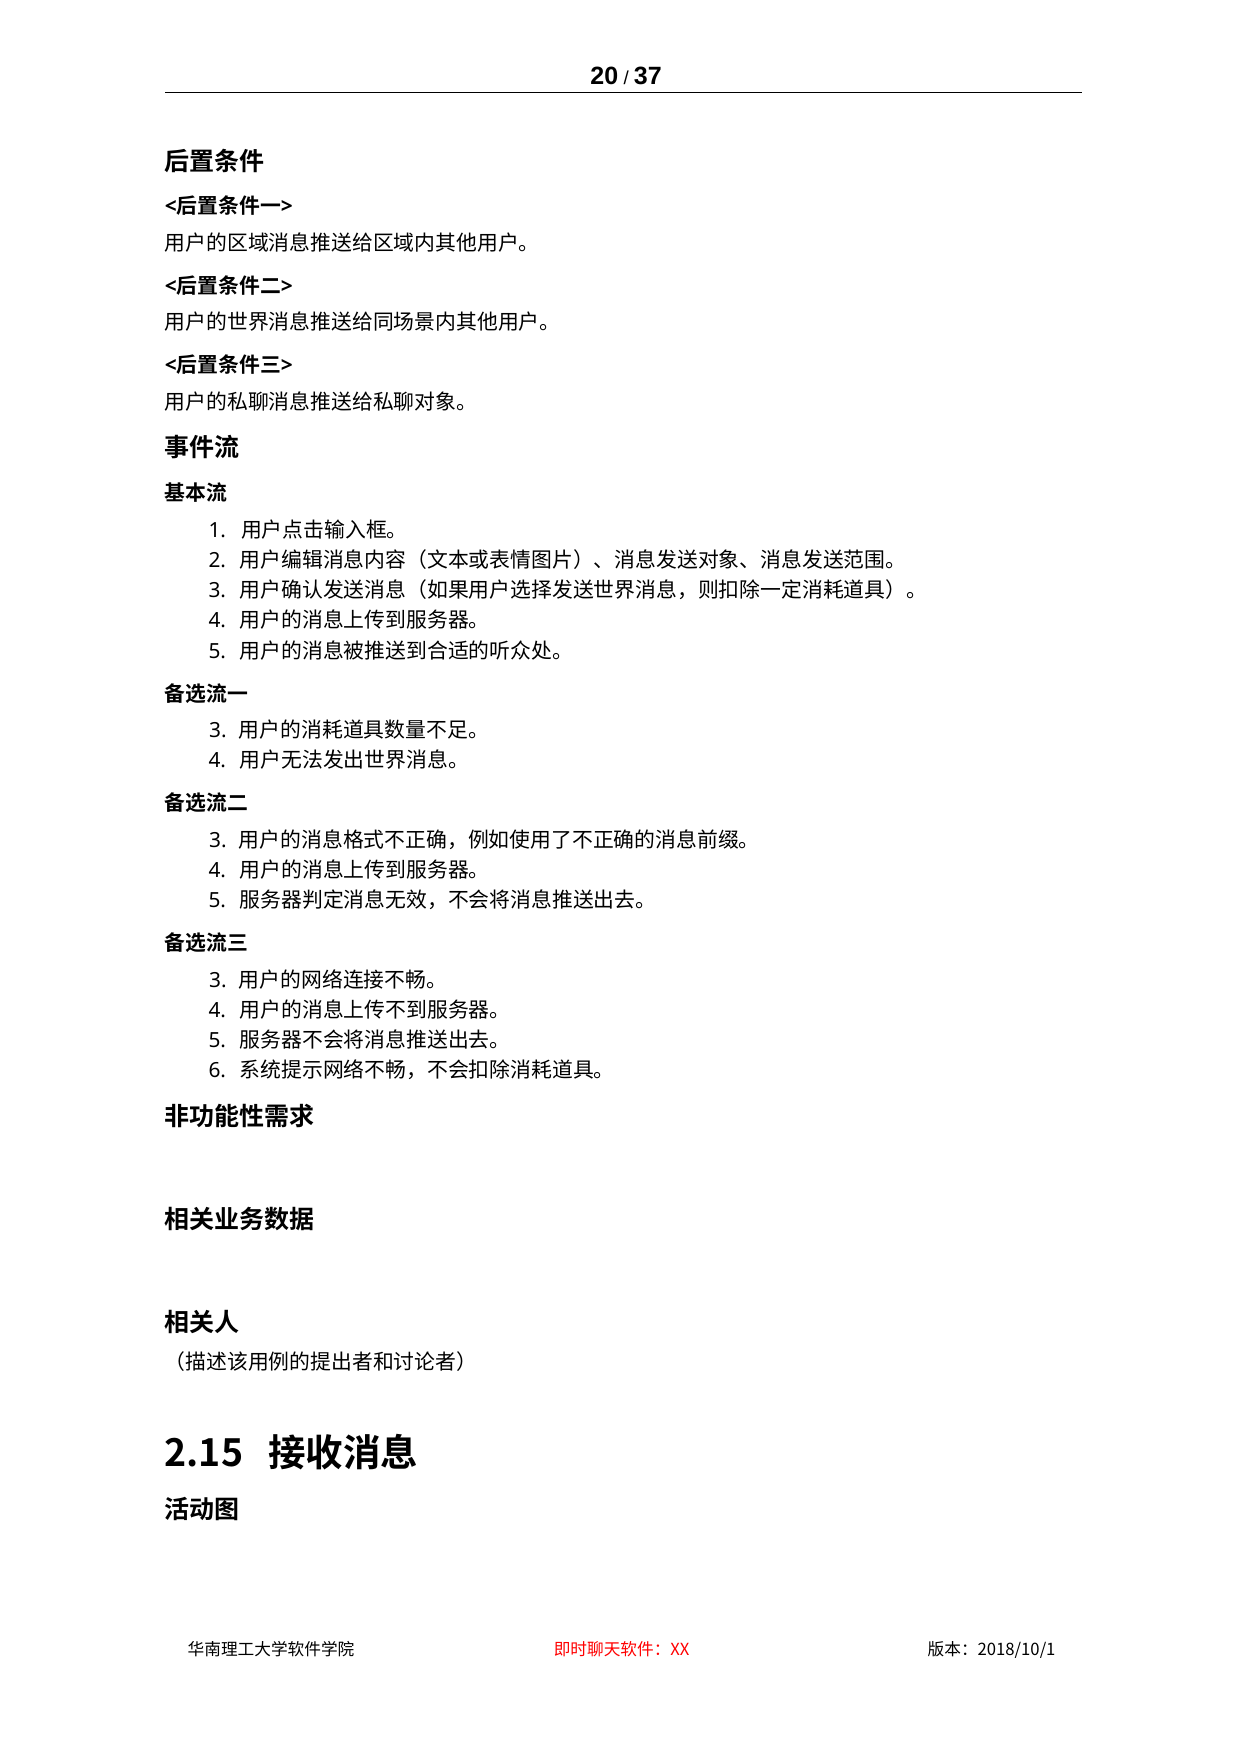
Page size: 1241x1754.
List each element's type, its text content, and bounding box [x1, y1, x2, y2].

list 用户的网络连接不畅。 [164, 963, 1082, 993]
subtitle 非功能性需求 [164, 1097, 1082, 1133]
list 服务器不会将消息推送出去。 [164, 1023, 1082, 1054]
list 用户无法发出世界消息。 [164, 744, 1082, 774]
subtitle 备选流一 [164, 677, 1082, 707]
subtitle <后置条件二> [164, 269, 1082, 299]
subtitle 相关业务数据 [164, 1199, 1082, 1236]
list 用户确认发送消息（如果用户选择发送世界消息，则扣除一定消耗道具）。 [164, 573, 1082, 604]
list 服务器判定消息无效，不会将消息推送出去。 [164, 883, 1082, 914]
subtitle 后置条件 [164, 141, 1082, 177]
list 用户的消息上传不到服务器。 [164, 993, 1082, 1023]
subtitle <后置条件一> [164, 190, 1082, 220]
text 用户的私聊消息推送给私聊对象。 [164, 385, 1082, 415]
list 用户点击输入框。 [208, 513, 1082, 543]
text （描述该用例的提出者和讨论者） [164, 1345, 1082, 1375]
subtitle 基本流 [164, 476, 1082, 507]
list 系统提示网络不畅，不会扣除消耗道具。 [164, 1054, 1082, 1084]
list 用户的消息上传到服务器。 [164, 604, 1082, 634]
list 用户的消耗道具数量不足。 [164, 713, 1082, 744]
text 用户的世界消息推送给同场景内其他用户。 [164, 306, 1082, 336]
list 用户的消息被推送到合适的听众处。 [164, 634, 1082, 664]
list 用户的消息格式不正确，例如使用了不正确的消息前缀。 [164, 823, 1082, 853]
list 用户编辑消息内容（文本或表情图片）、消息发送对象、消息发送范围。 [164, 543, 1082, 573]
subtitle 备选流二 [164, 786, 1082, 817]
text 接收消息 [164, 1423, 1082, 1477]
subtitle 相关人 [164, 1302, 1082, 1339]
text 用户的区域消息推送给区域内其他用户。 [164, 226, 1082, 257]
subtitle 活动图 [164, 1490, 1082, 1526]
subtitle 事件流 [164, 428, 1082, 464]
subtitle 备选流三 [164, 926, 1082, 957]
list 用户的消息上传到服务器。 [164, 853, 1082, 883]
subtitle <后置条件三> [164, 348, 1082, 379]
